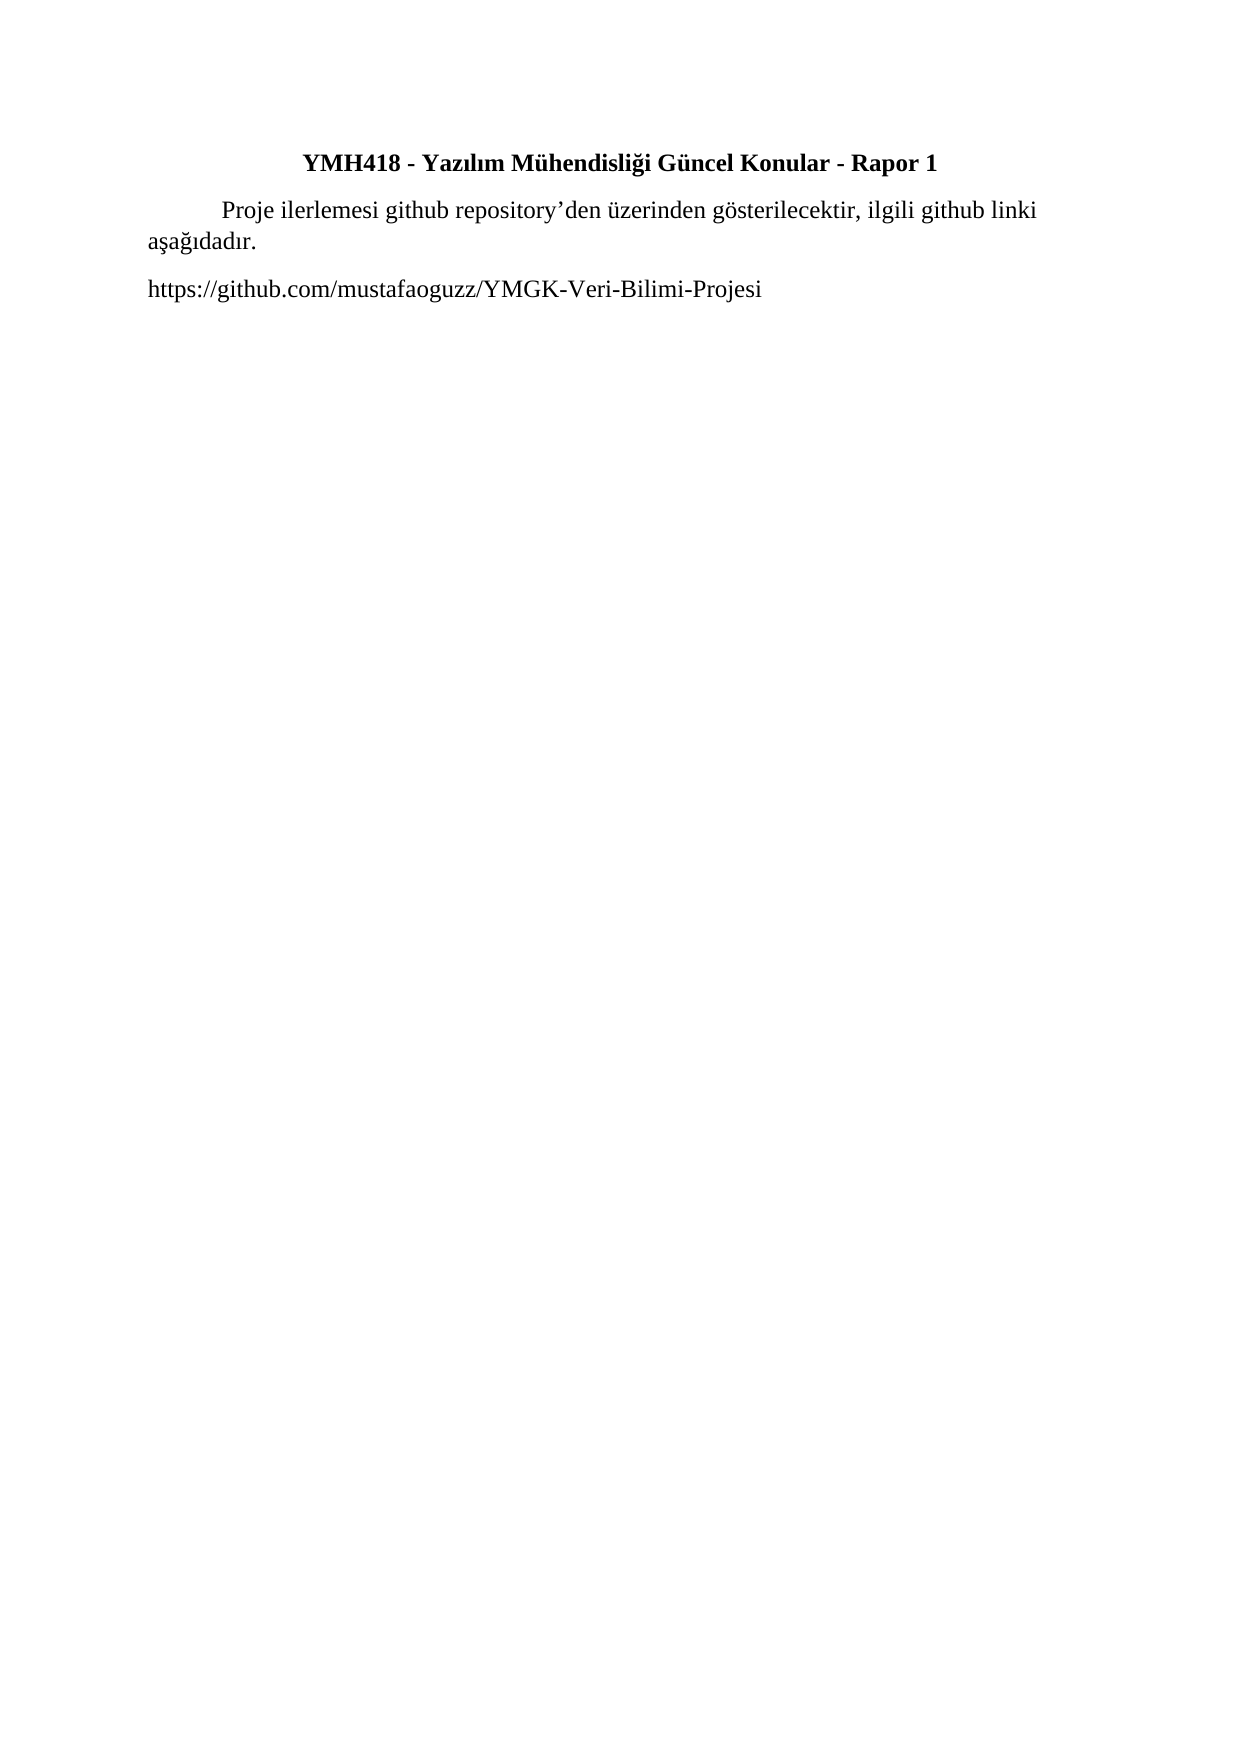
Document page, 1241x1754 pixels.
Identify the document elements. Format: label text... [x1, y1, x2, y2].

text Proje ilerlemesi github repository’den üzerinden gösterilecektir, ilgili github linki aşağıdadır. [148, 195, 1093, 255]
text YMH418 - Yazılım Mühendisliği Güncel Konular - Rapor 1 [148, 148, 1093, 176]
text https://github.com/mustafaoguzz/YMGK-Veri-Bilimi-Projesi [148, 274, 1093, 303]
